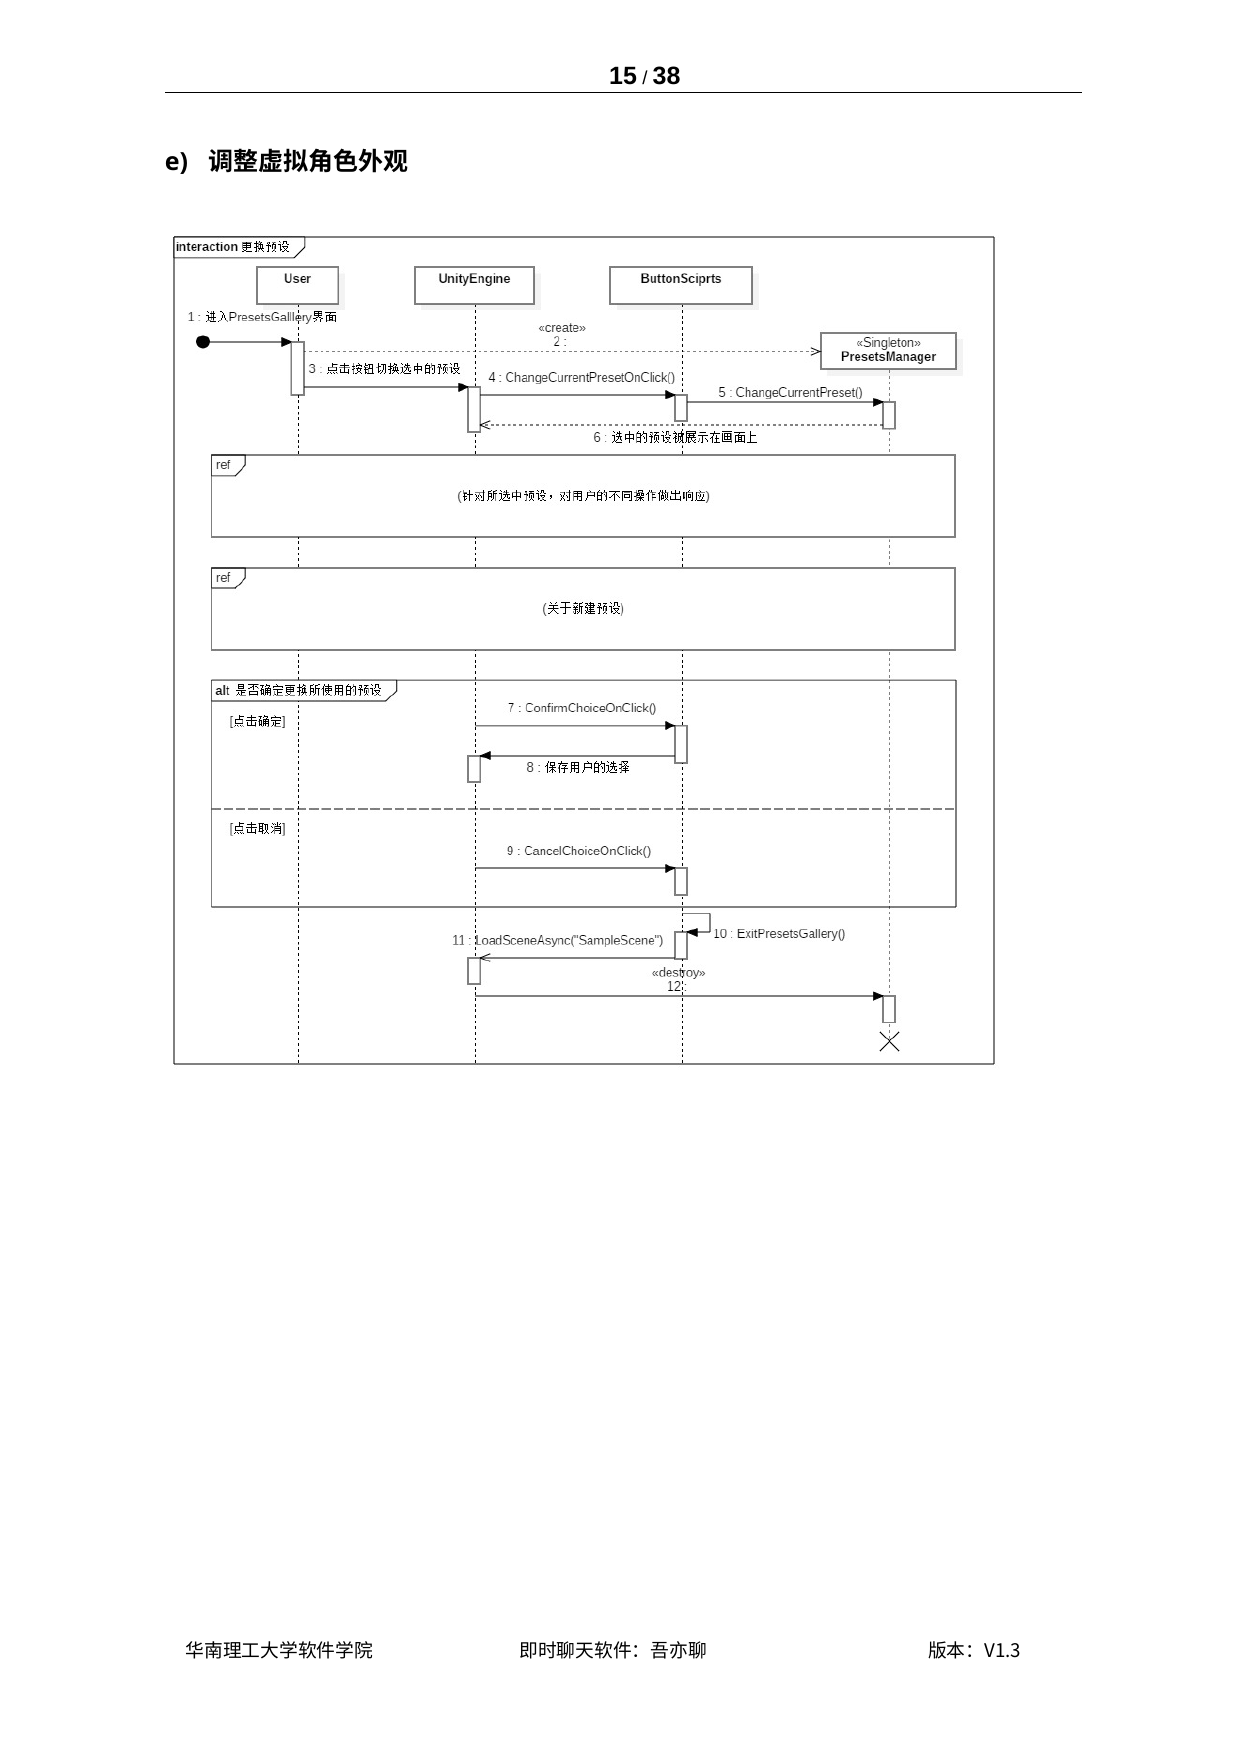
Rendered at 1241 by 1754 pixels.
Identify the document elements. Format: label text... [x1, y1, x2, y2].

subtitle 调整虚拟角色外观 [164, 141, 1082, 177]
picture [164, 227, 1031, 1101]
